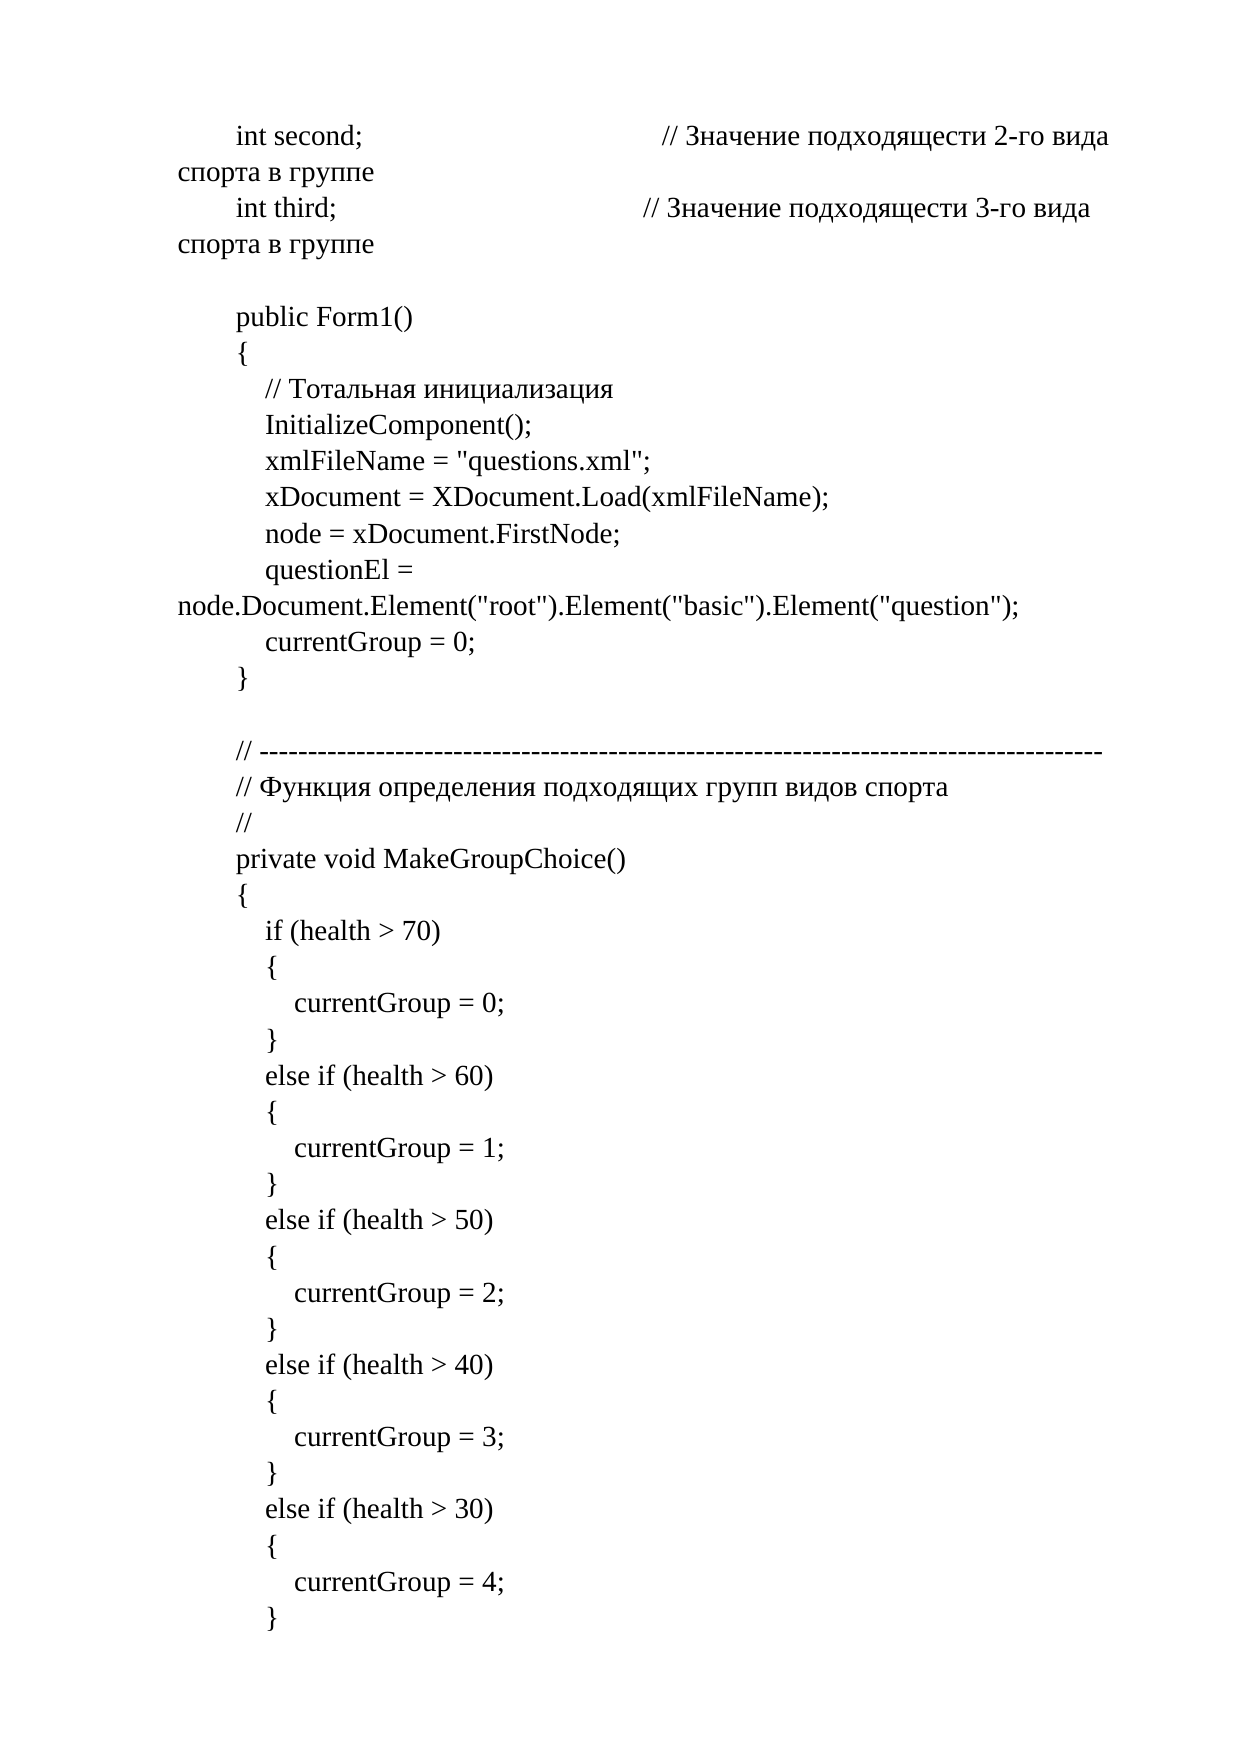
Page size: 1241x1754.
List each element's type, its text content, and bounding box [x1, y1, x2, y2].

text else if (health > 60) [177, 1058, 1152, 1091]
text } [177, 1311, 1152, 1344]
text private void MakeGroupChoice() [177, 841, 1152, 874]
text xmlFileName = "questions.xml"; [177, 443, 1152, 477]
text // Тотальная инициализация [177, 371, 1152, 405]
text { [177, 335, 1152, 368]
text { [177, 949, 1152, 983]
text { [177, 1383, 1152, 1417]
text } [177, 1456, 1152, 1489]
text { [177, 1528, 1152, 1561]
text currentGroup = 2; [177, 1275, 1152, 1308]
text { [177, 877, 1152, 911]
text InitializeComponent(); [177, 407, 1152, 441]
text xDocument = XDocument.Load(xmlFileName); [177, 479, 1152, 513]
text questionEl = node.Document.Element("root").Element("basic").Element("question"); [177, 552, 1152, 622]
text { [177, 1239, 1152, 1272]
text int second; // Значение подходящести 2-го вида спорта в группе [177, 118, 1152, 188]
text public Form1() [177, 299, 1152, 332]
text currentGroup = 4; [177, 1564, 1152, 1597]
text } [177, 1166, 1152, 1200]
text } [177, 1022, 1152, 1055]
text else if (health > 40) [177, 1347, 1152, 1381]
text currentGroup = 0; [177, 624, 1152, 658]
text // Функция определения подходящих групп видов спорта [177, 769, 1152, 802]
text node = xDocument.FirstNode; [177, 516, 1152, 549]
text } [177, 1600, 1152, 1634]
text currentGroup = 3; [177, 1419, 1152, 1453]
text if (health > 70) [177, 913, 1152, 947]
text // [177, 805, 1152, 838]
text // --------------------------------------------------------------------------------------- [177, 733, 1152, 766]
text else if (health > 30) [177, 1492, 1152, 1525]
text else if (health > 50) [177, 1202, 1152, 1236]
text int third; // Значение подходящести 3-го вида спорта в группе [177, 190, 1152, 260]
text currentGroup = 0; [177, 986, 1152, 1019]
text currentGroup = 1; [177, 1130, 1152, 1164]
text } [177, 660, 1152, 694]
text { [177, 1094, 1152, 1128]
